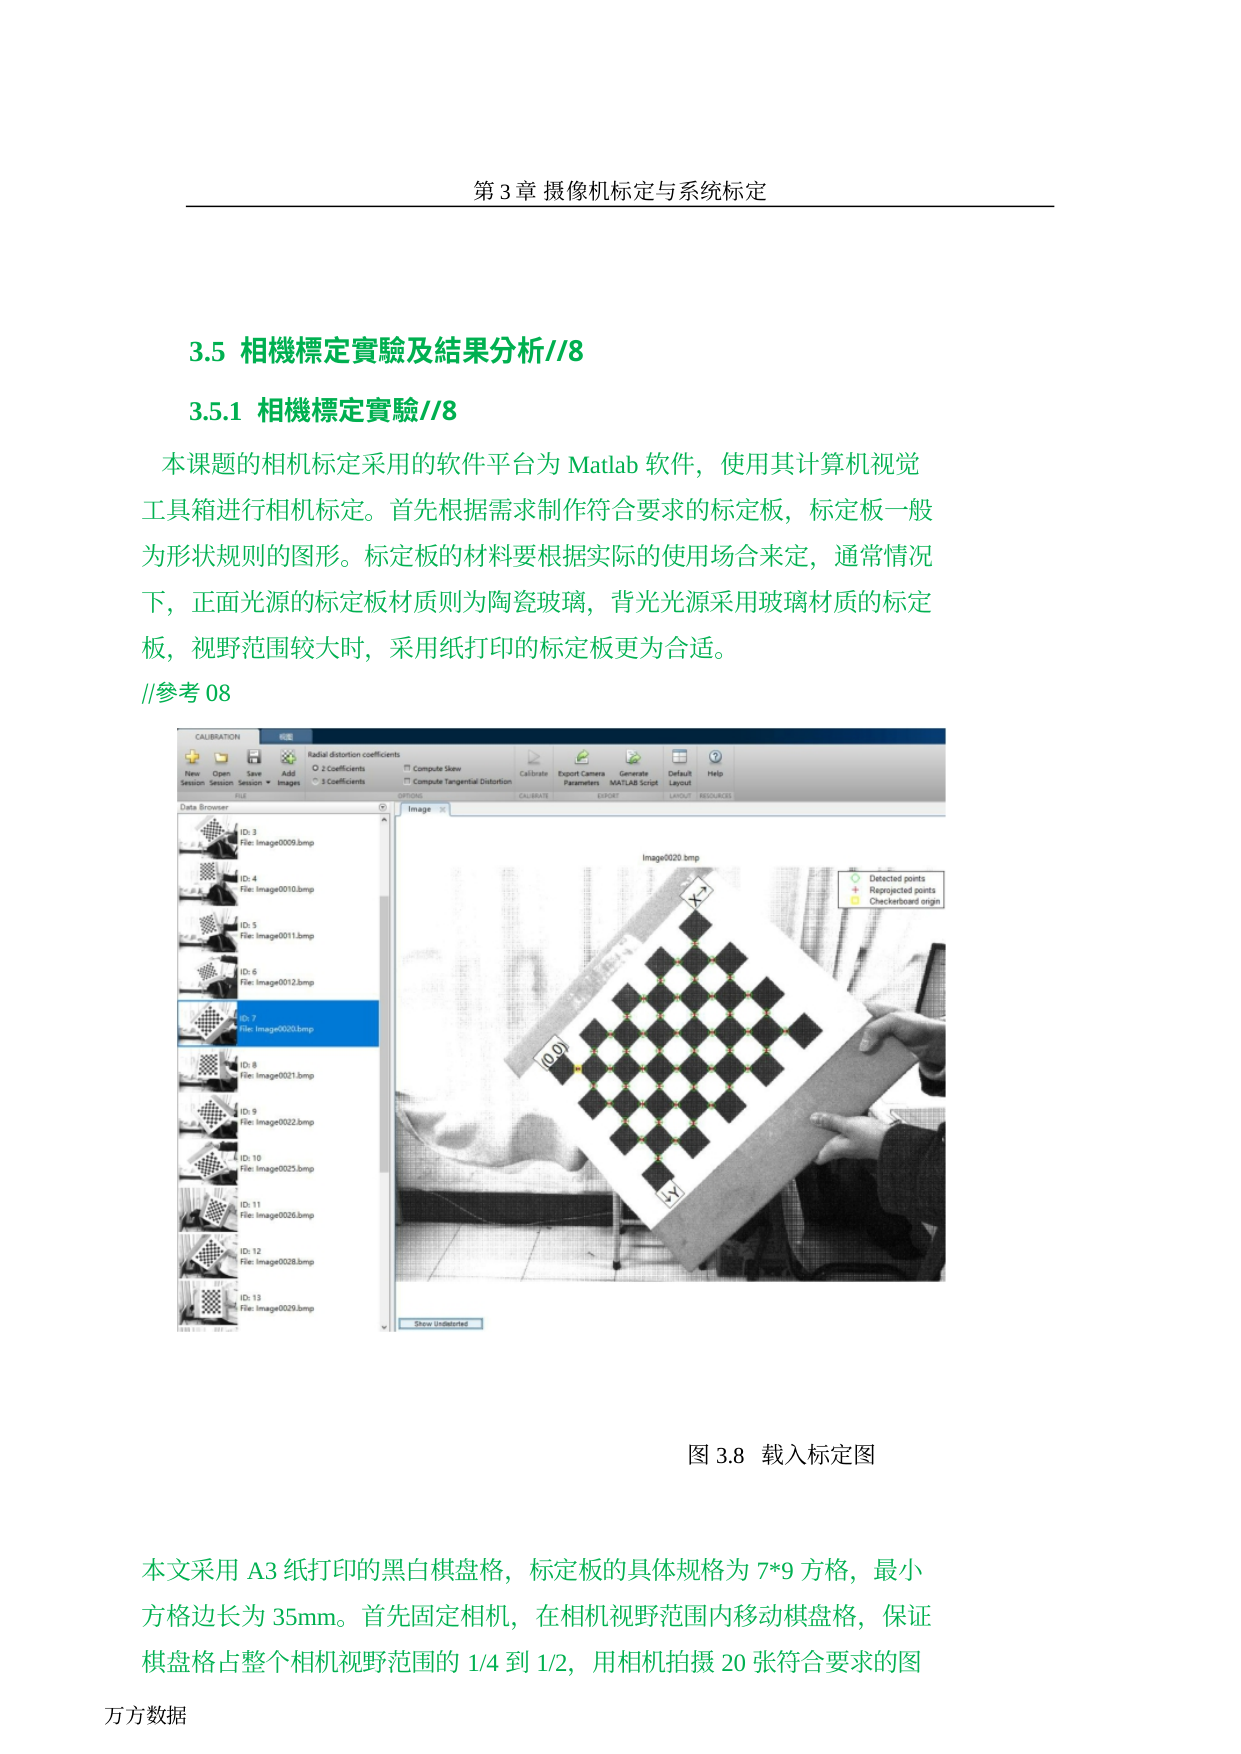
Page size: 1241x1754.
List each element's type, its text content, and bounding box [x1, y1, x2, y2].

subtitle 相機標定實驗//8 [189, 388, 1123, 428]
subtitle 相機標定實驗及結果分析//8 [189, 328, 1123, 370]
text //參考08 [142, 675, 936, 708]
text 本课题的相机标定采用的软件平台为 Matlab 软件，使用其计算机视觉工具箱进行相机标定。首先根据需求制作符合要求的标定板，标定板一般为形状规则的图形。标定板的材料要根据实际的使用场合来定，通常情况下，正面光源的标定板材质则为陶瓷玻璃，背光光源采用玻璃材质的标定板，视野范围较大时，采用纸打印的标定板更为合适。 [142, 445, 936, 665]
picture [176, 726, 948, 1333]
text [142, 1550, 937, 1678]
text 图 3.8 载入标定图 [687, 1437, 1123, 1470]
